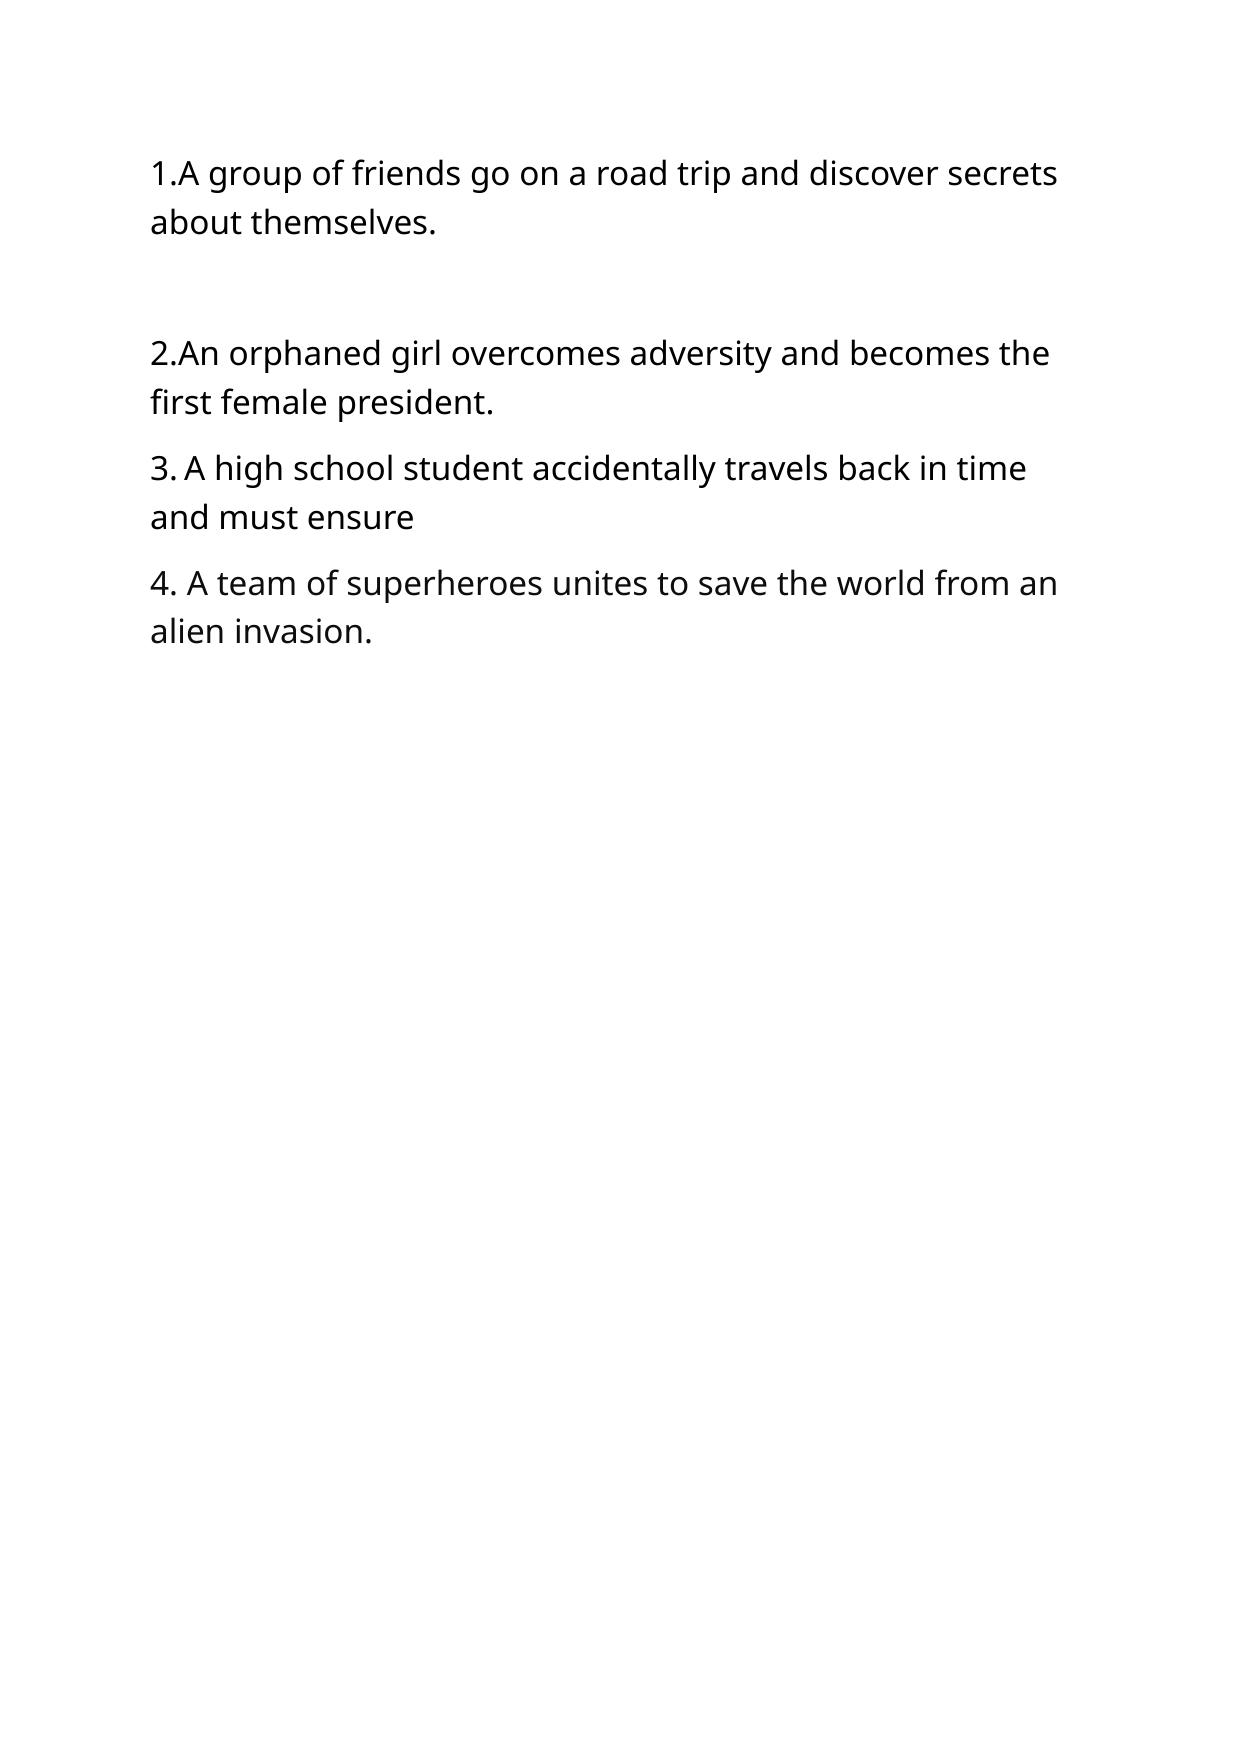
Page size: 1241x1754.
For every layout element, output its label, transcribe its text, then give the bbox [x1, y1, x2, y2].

text 3. A high school student accidentally travels back in time and must ensure [150, 445, 1090, 539]
text 1.A group of friends go on a road trip and discover secrets about themselves. [150, 150, 1090, 244]
text 4. A team of superheroes unites to save the world from an alien invasion. [150, 559, 1090, 654]
text 2.An orphaned girl overcomes adversity and becomes the first female president. [150, 330, 1090, 424]
